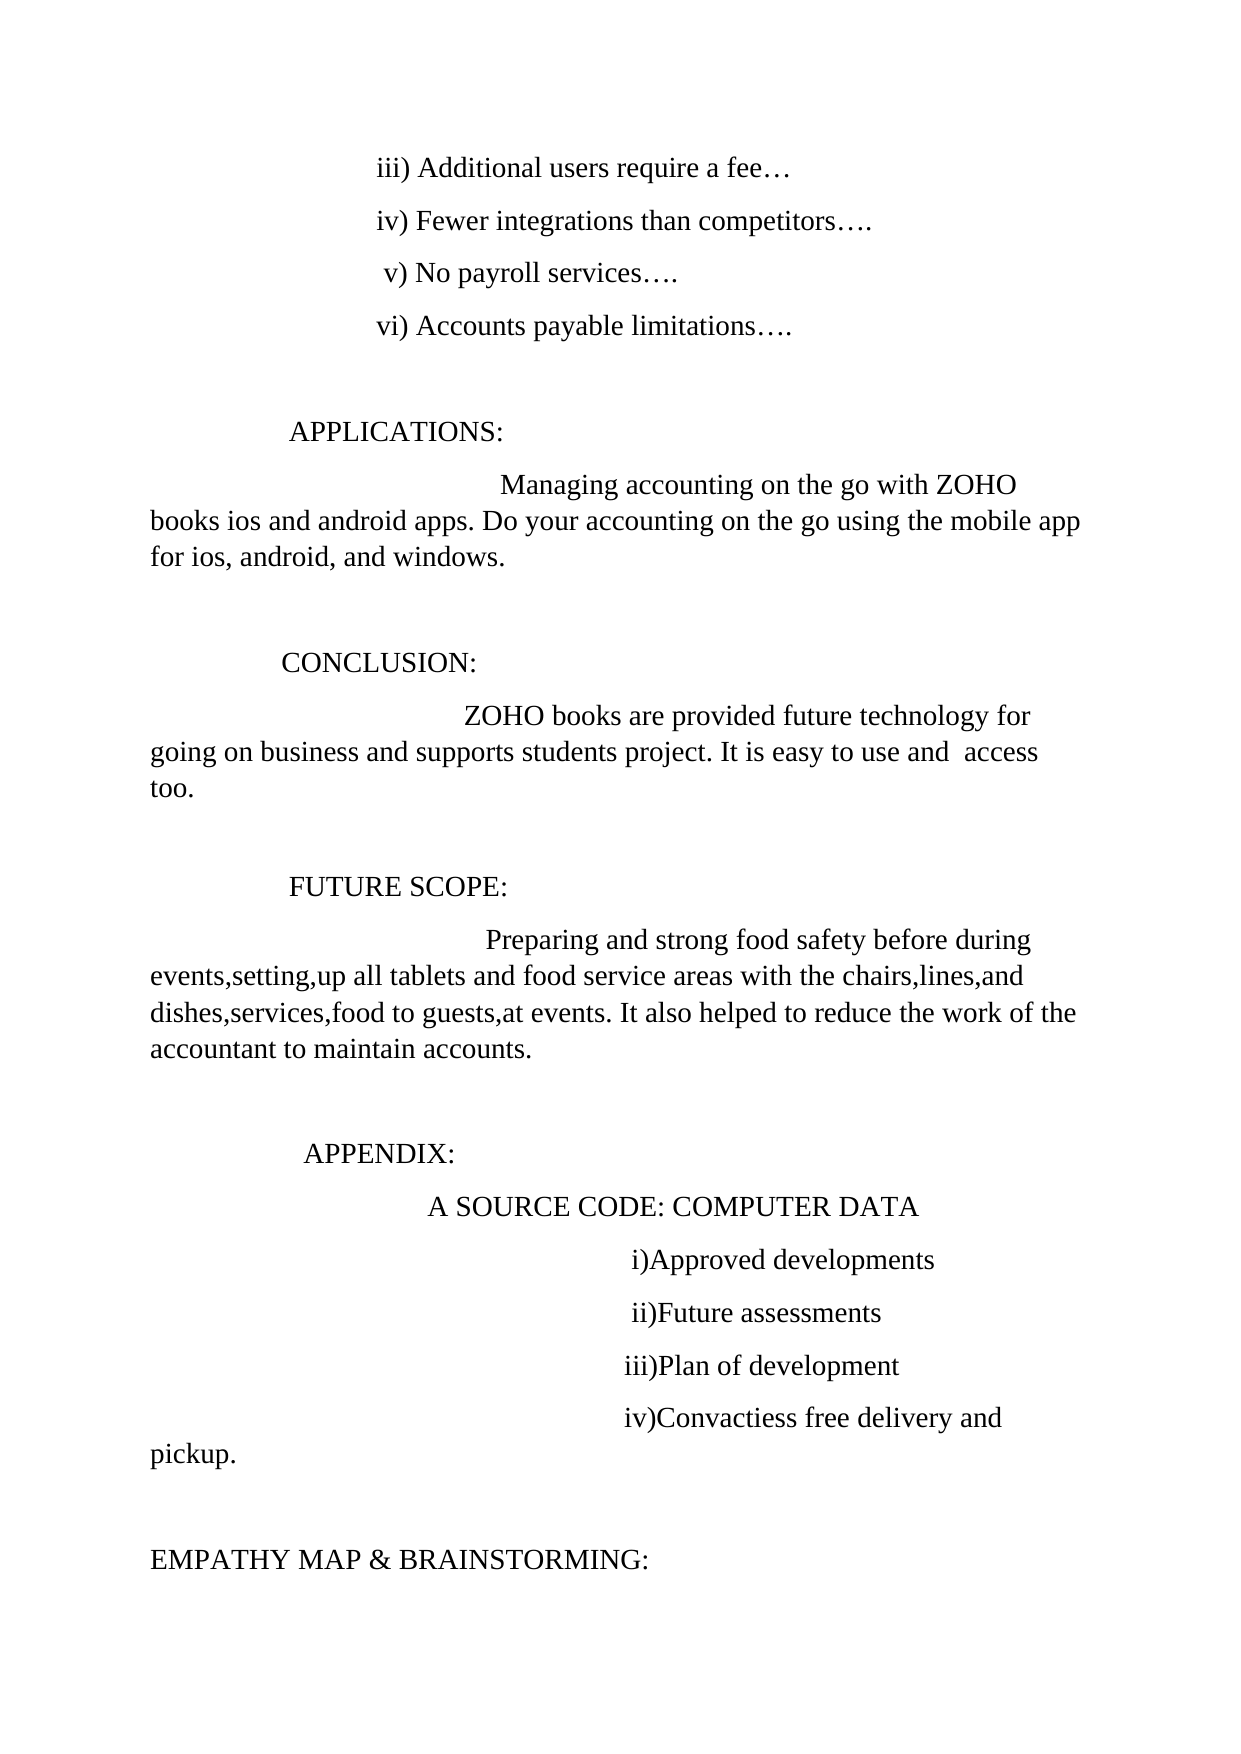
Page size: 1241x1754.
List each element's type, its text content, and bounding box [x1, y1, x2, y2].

text FUTURE SCOPE: [150, 869, 1090, 903]
text APPLICATIONS: [150, 414, 1090, 448]
text iv)Convactiess free delivery and pickup. [150, 1401, 1090, 1470]
text APPENDIX: [150, 1136, 1090, 1170]
text iii) Additional users require a fee… [150, 150, 1090, 183]
text ZOHO books are provided future technology for going on business and supports students project. It is easy to use and access too. [150, 698, 1090, 803]
text CONCLUSION: [150, 645, 1090, 678]
text ii)Future assessments [150, 1295, 1090, 1328]
text EMPATHY MAP & BRAINSTORMING: [150, 1542, 1090, 1576]
text iv) Fewer integrations than competitors…. [150, 203, 1090, 236]
text i)Approved developments [150, 1242, 1090, 1276]
text iii)Plan of development [150, 1348, 1090, 1381]
text Preparing and strong food safety before during events,setting,up all tablets and food service areas with the chairs,lines,and dishes,services,food to guests,at events. It also helped to reduce the work of the accountant to maintain accounts. [150, 922, 1090, 1064]
text A SOURCE CODE: COMPUTER DATA [150, 1189, 1090, 1223]
text Managing accounting on the go with ZOHO books ios and android apps. Do your accounting on the go using the mobile app for ios, android, and windows. [150, 467, 1090, 573]
text vi) Accounts payable limitations…. [150, 308, 1090, 342]
text v) No payroll services…. [150, 256, 1090, 289]
